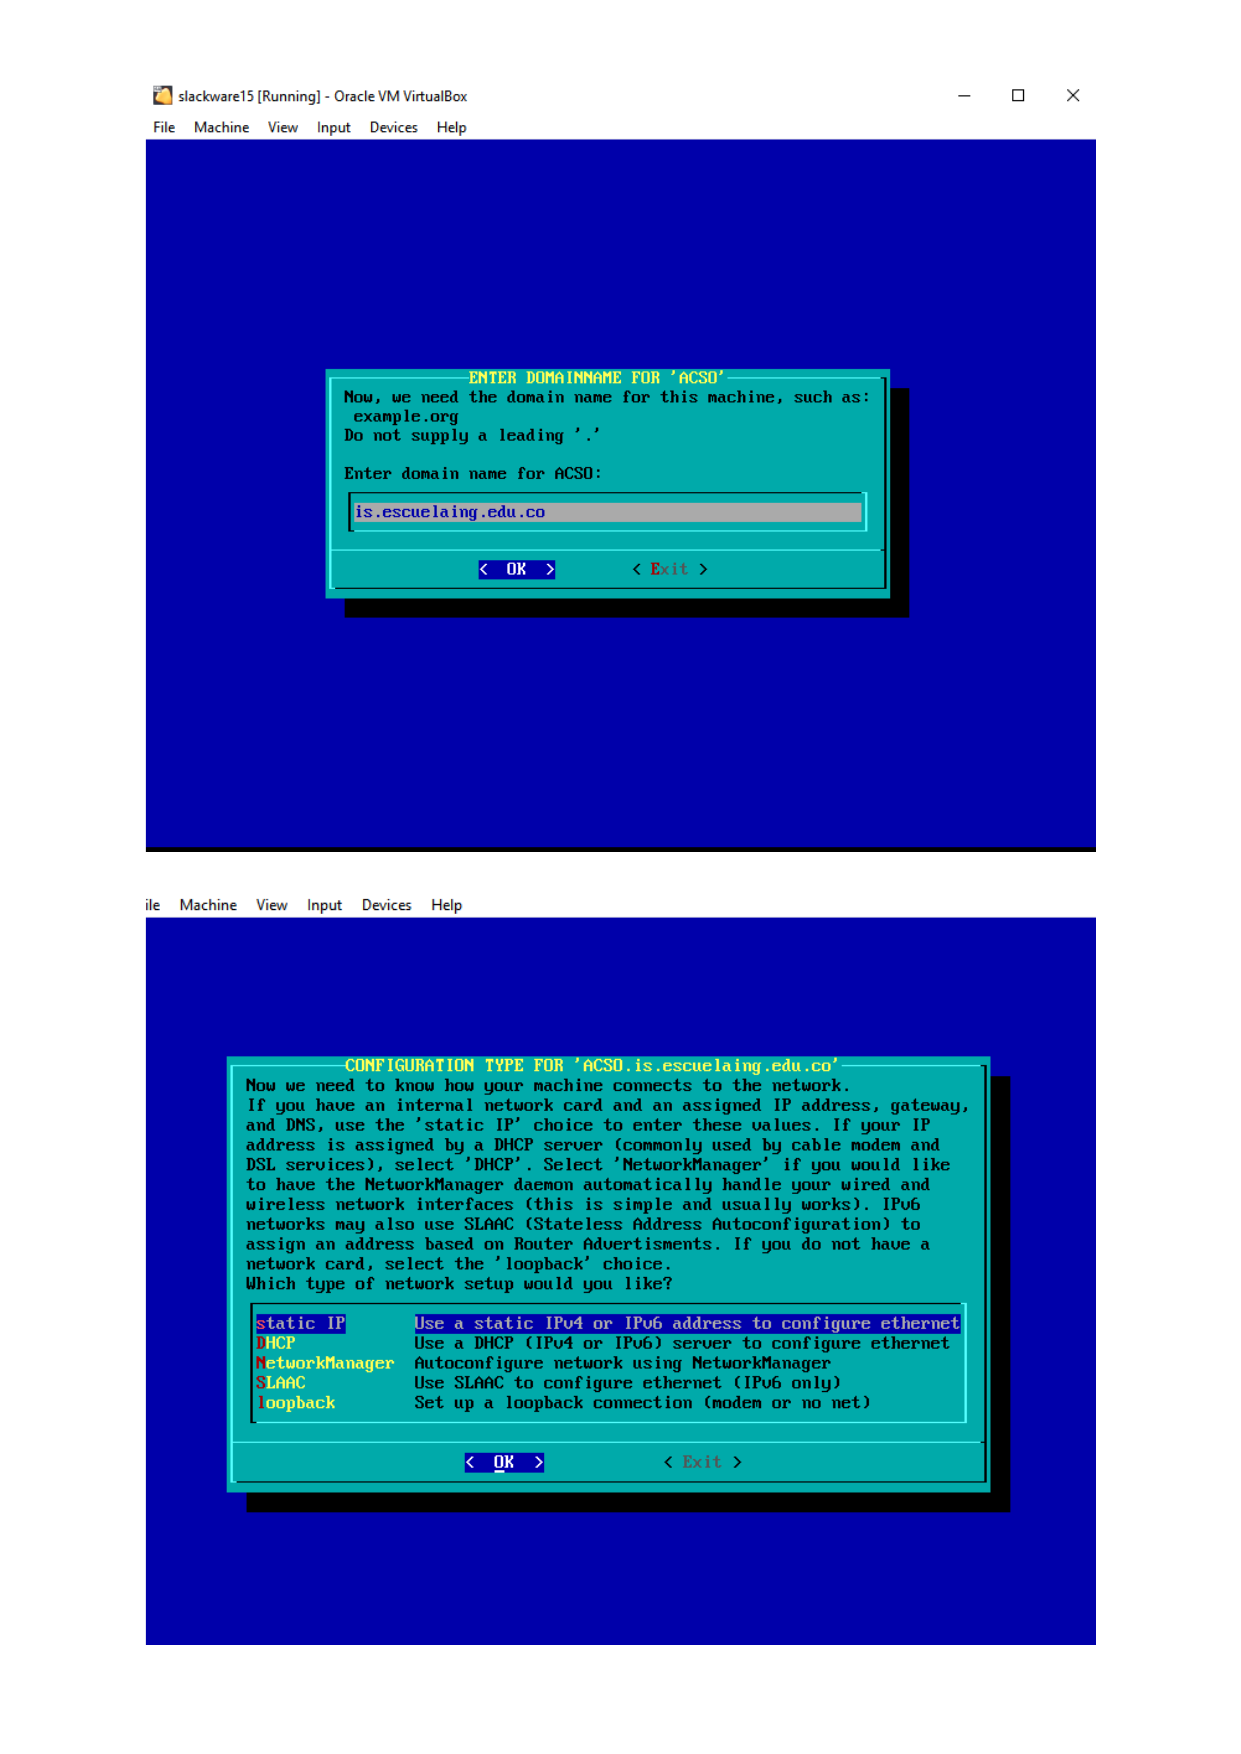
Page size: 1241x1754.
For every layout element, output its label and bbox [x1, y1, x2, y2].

picture [145, 81, 1096, 852]
picture [145, 883, 1096, 1645]
